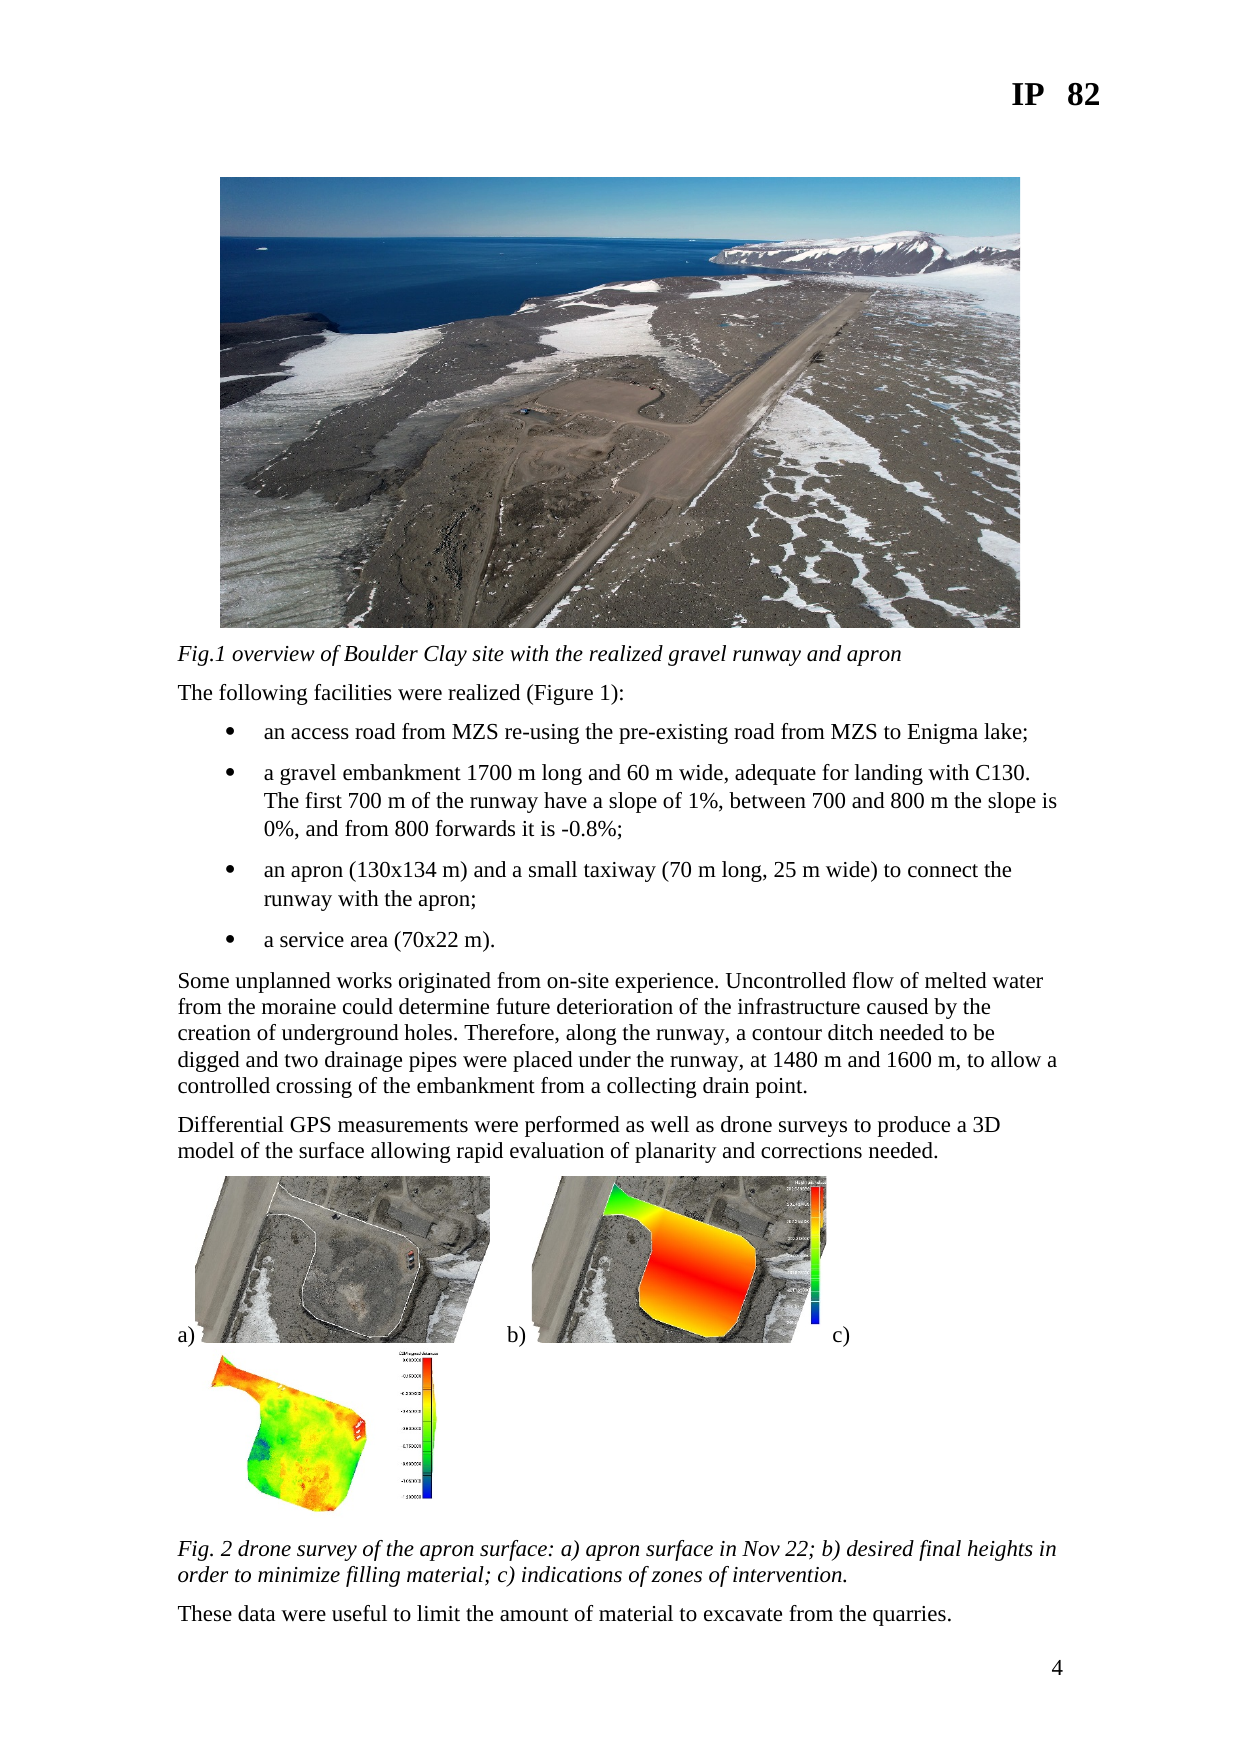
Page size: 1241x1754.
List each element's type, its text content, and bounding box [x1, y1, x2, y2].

picture [531, 1176, 827, 1343]
text Fig. 2 drone survey of the apron surface: a) apron surface in Nov 22; b) desired final heights in order to minimize filling material; c) indications of zones of intervention. [177, 1535, 1063, 1587]
list a service area (70x22 m). [226, 926, 1063, 952]
list an apron (130x134 m) and a small taxiway (70 m long, 25 m wide) to connect the runway with the apron; [226, 856, 1063, 911]
list an access road from MZS re-using the pre-existing road from MZS to Enigma lake; [226, 718, 1063, 744]
picture [195, 1176, 490, 1343]
list a gravel embankment 1700 m long and 60 m wide, adequate for landing with C130. The first 700 m of the runway have a slope of 1%, between 700 and 800 m the slope is 0%, and from 800 forwards it is -0.8%; [226, 759, 1063, 842]
text Some unplanned works originated from on-site experience. Uncontrolled flow of melted water from the moraine could determine future deterioration of the infrastructure caused by the creation of underground holes. Therefore, along the runway, a contour ditch needed to be digged and two drainage pipes were placed under the runway, at 1480 m and 1600 m, to allow a controlled crossing of the embankment from a collecting drain point. [177, 967, 1063, 1098]
picture [220, 177, 1021, 628]
text The following facilities were realized (Figure 1): [177, 679, 1063, 705]
text Fig.1 overview of Boulder Clay site with the realized gravel runway and apron [177, 640, 1063, 666]
text Differential GPS measurements were performed as well as drone surveys to produce a 3D model of the surface allowing rapid evaluation of planarity and corrections needed. [177, 1111, 1063, 1164]
picture [177, 1347, 439, 1518]
text These data were useful to limit the amount of material to excavate from the quarries. [177, 1600, 1063, 1626]
